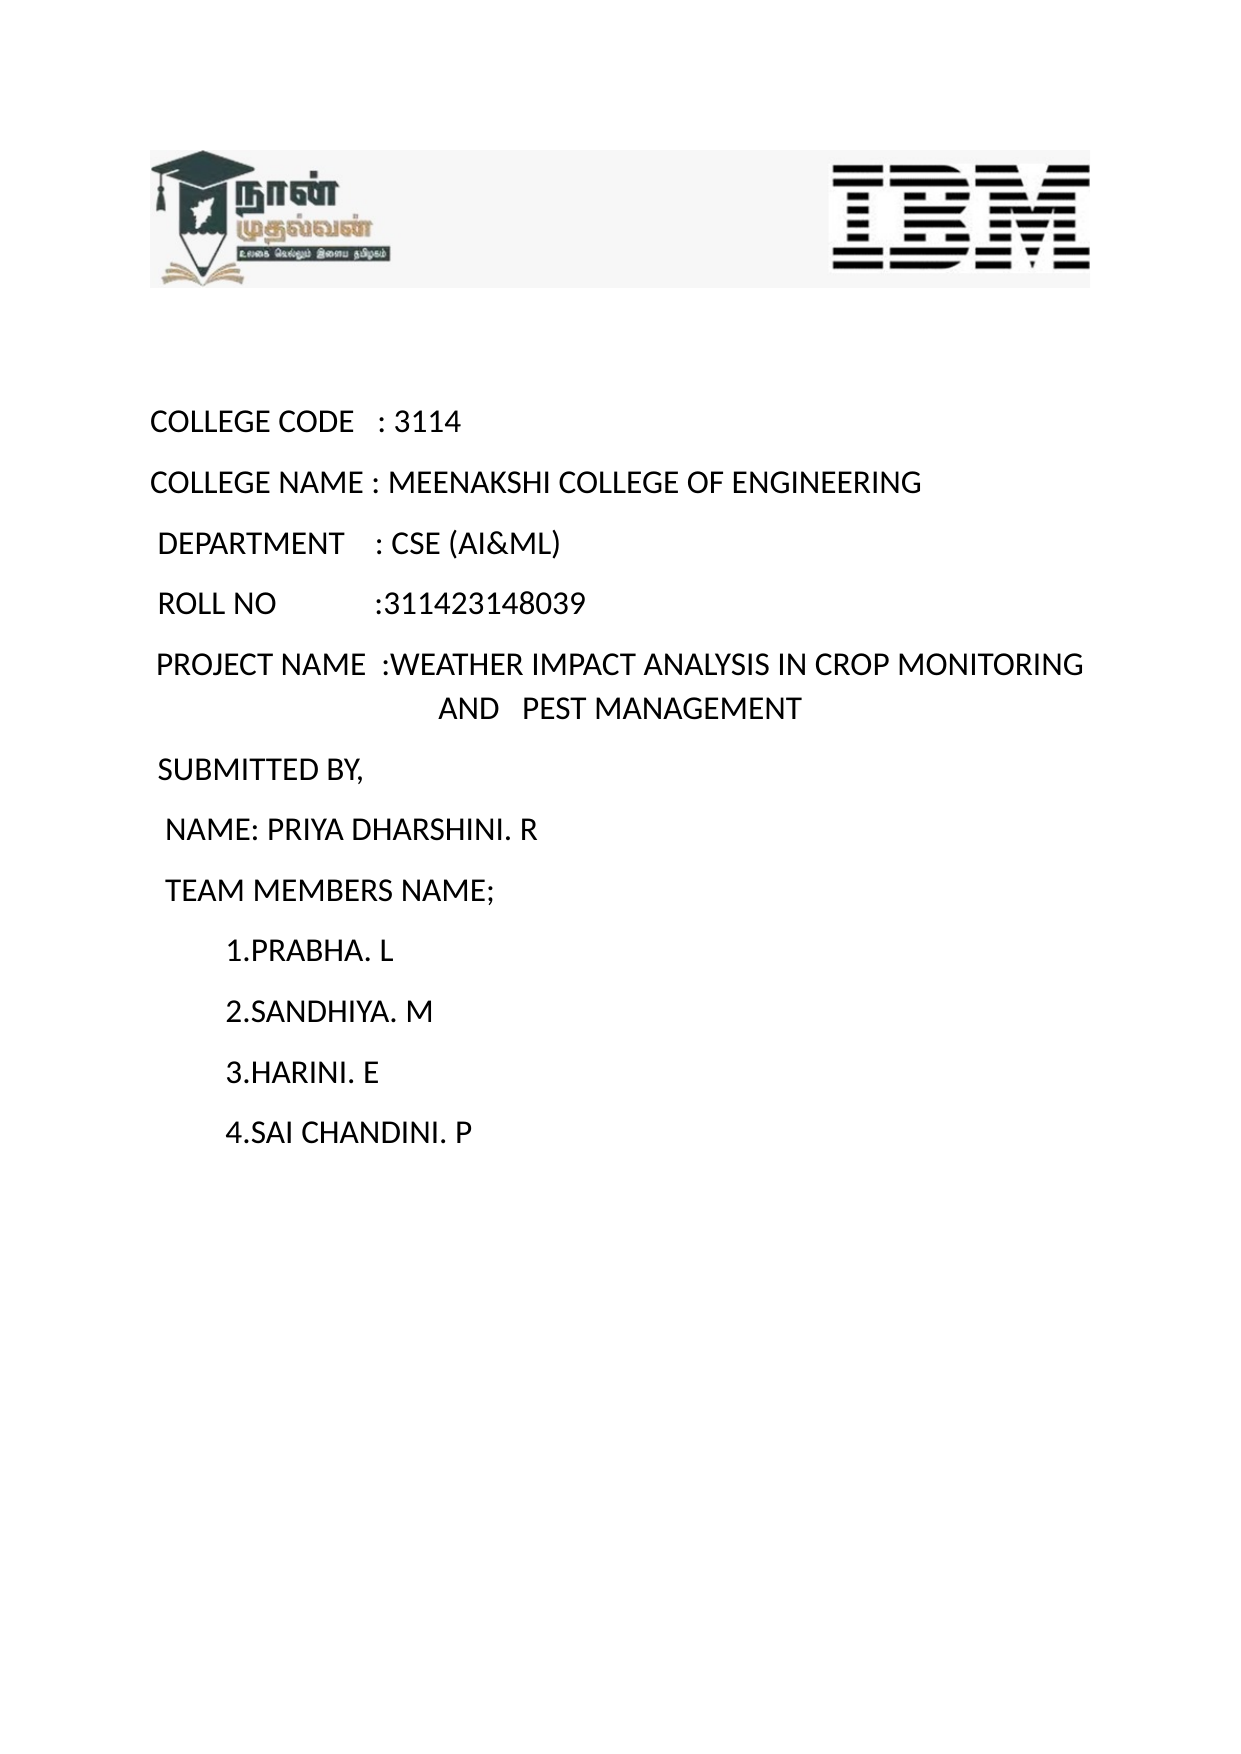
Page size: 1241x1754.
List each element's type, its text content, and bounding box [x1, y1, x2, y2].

text 4.SAI CHANDINI. P [150, 1111, 1090, 1152]
text 1.PRABHA. L [150, 929, 1090, 970]
text COLLEGE NAME : MEENAKSHI COLLEGE OF ENGINEERING [150, 461, 1090, 502]
text ROLL NO :311423148039 [150, 582, 1090, 623]
text PROJECT NAME :WEATHER IMPACT ANALYSIS IN CROP MONITORING AND PEST MANAGEMENT [150, 643, 1090, 728]
text SUBMITTED BY, [150, 748, 1090, 788]
text 2.SANDHIYA. M [150, 990, 1090, 1031]
text 3.HARINI. E [150, 1051, 1090, 1091]
text DEPARTMENT : CSE (AI&ML) [150, 522, 1090, 562]
text NAME: PRIYA DHARSHINI. R [150, 808, 1090, 849]
text TEAM MEMBERS NAME; [150, 869, 1090, 909]
text COLLEGE CODE : 3114 [150, 401, 1090, 441]
picture [150, 150, 1091, 288]
